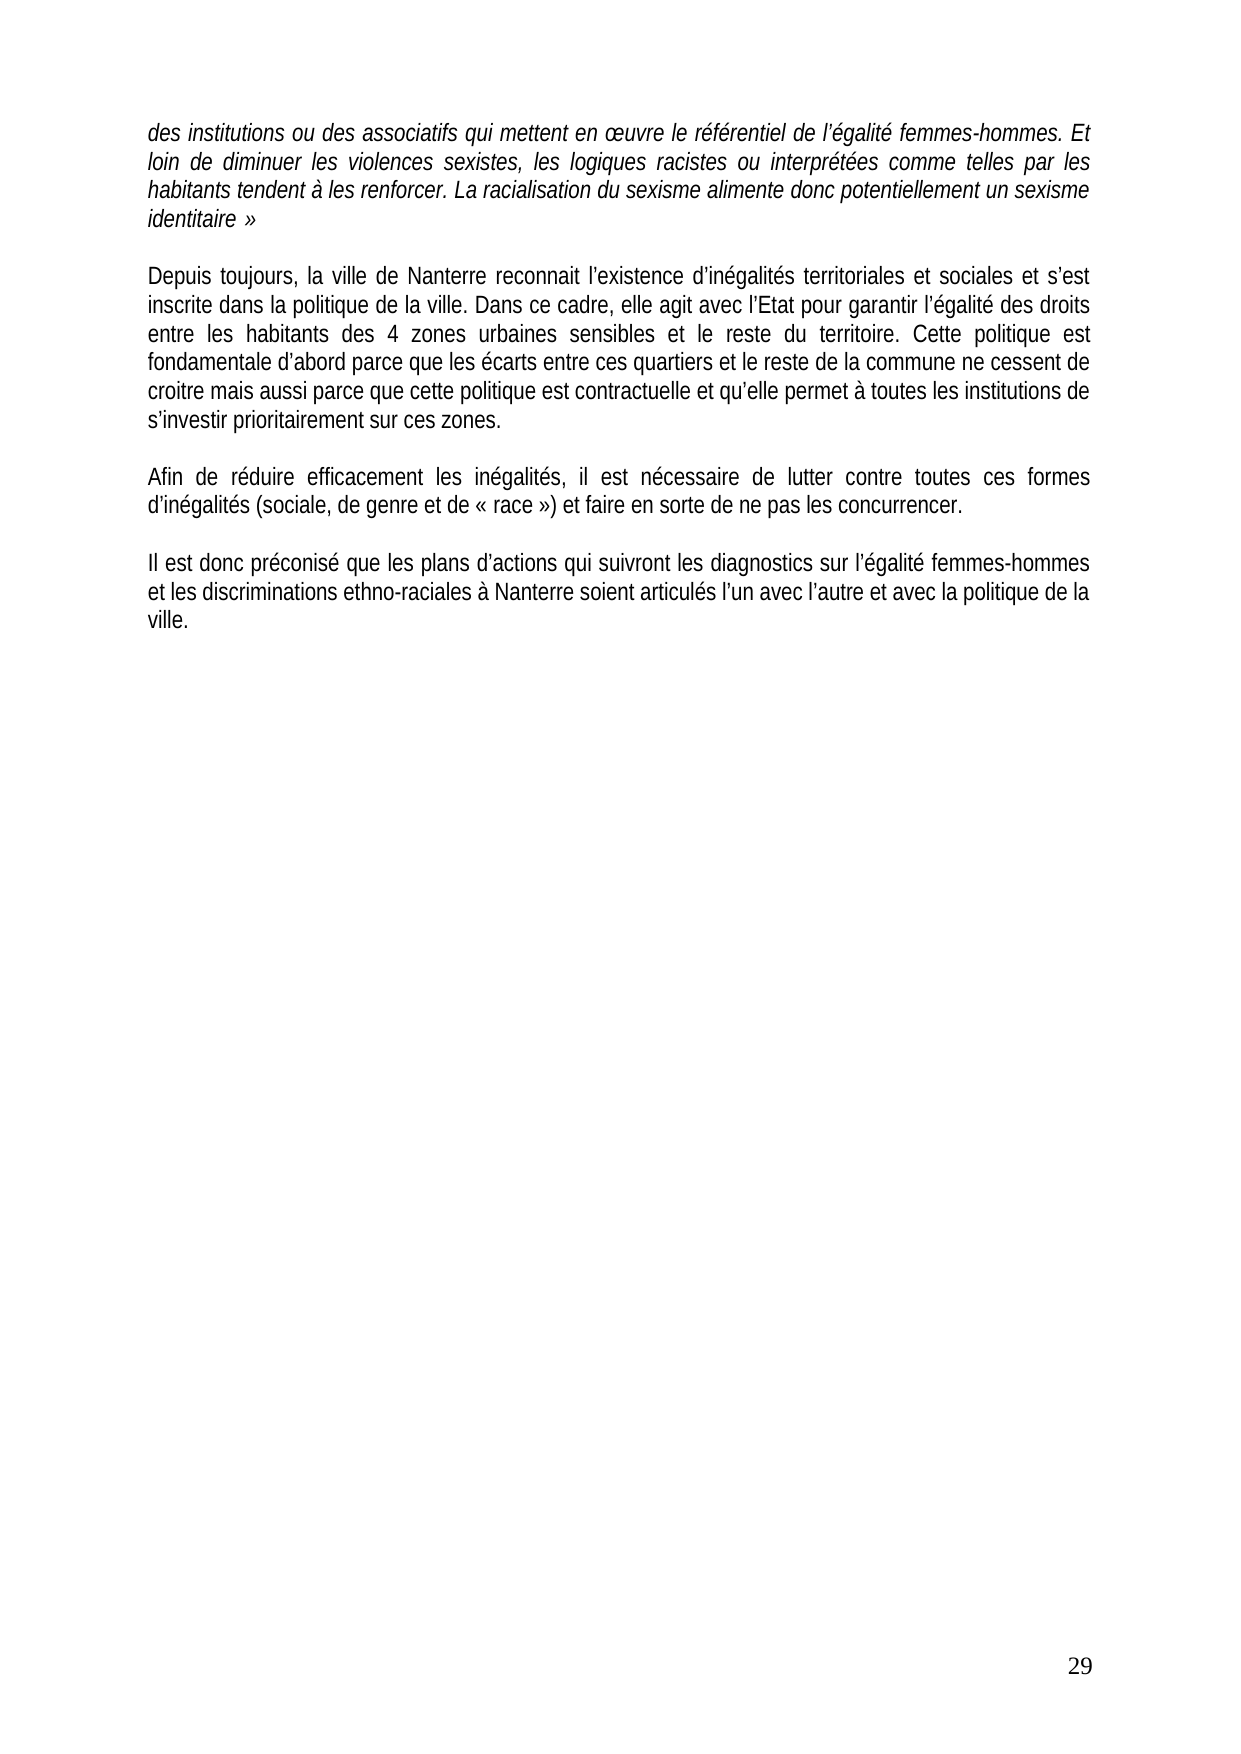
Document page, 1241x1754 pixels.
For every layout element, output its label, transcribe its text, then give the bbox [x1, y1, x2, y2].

text Depuis toujours, la ville de Nanterre reconnait l’existence d’inégalités territoriales et sociales et s’est inscrite dans la politique de la ville. Dans ce cadre, elle agit avec l’Etat pour garantir l’égalité des droits entre les habitants des 4 zones urbaines sensibles et le reste du territoire. Cette politique est fondamentale d’abord parce que les écarts entre ces quartiers et le reste de la commune ne cessent de croitre mais aussi parce que cette politique est contractuelle et qu’elle permet à toutes les institutions de s’investir prioritairement sur ces zones. [148, 261, 1092, 433]
text Il est donc préconisé que les plans d’actions qui suivront les diagnostics sur l’égalité femmes-hommes et les discriminations ethno-raciales à Nanterre soient articulés l’un avec l’autre et avec la politique de la ville. [148, 548, 1092, 634]
text Afin de réduire efficacement les inégalités, il est nécessaire de lutter contre toutes ces formes d’inégalités (sociale, de genre et de « race ») et faire en sorte de ne pas les concurrencer. [148, 462, 1092, 519]
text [148, 118, 1092, 233]
